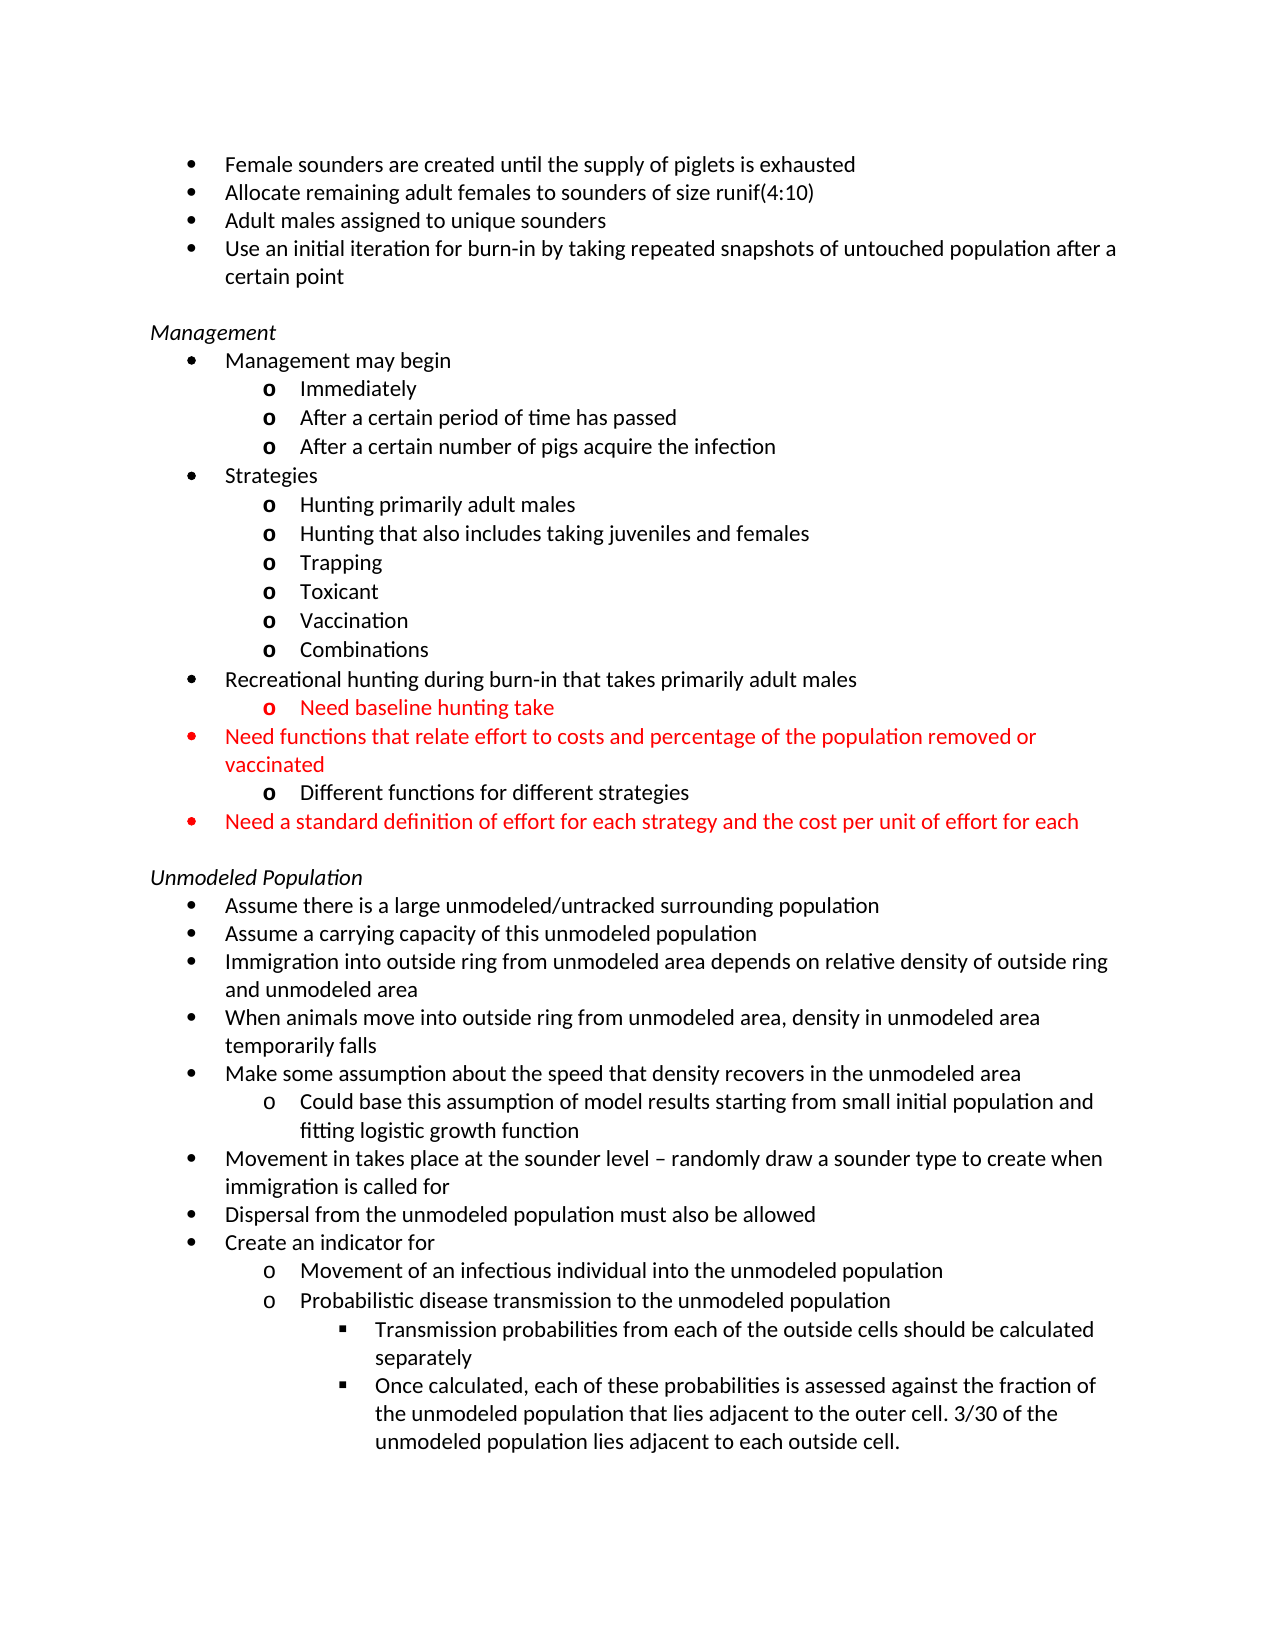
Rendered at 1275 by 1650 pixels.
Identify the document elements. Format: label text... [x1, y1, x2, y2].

list Probabilistic disease transmission to the unmodeled population [262, 1286, 1125, 1315]
list Need a standard definition of effort for each strategy and the cost per unit of effort for each [187, 807, 1125, 835]
list Make some assumption about the speed that density recovers in the unmodeled area [187, 1059, 1125, 1087]
text Unmodeled Population [150, 863, 1125, 891]
list Need baseline hunting take [262, 693, 1125, 722]
list Use an initial iteration for burn-in by taking repeated snapshots of untouched population after a certain point [187, 234, 1125, 290]
list Assume there is a large unmodeled/untracked surrounding population [187, 891, 1125, 919]
list Trapping [262, 548, 1125, 577]
list Create an indicator for [187, 1228, 1125, 1257]
list Vaccination [262, 606, 1125, 636]
list Dispersal from the unmodeled population must also be allowed [187, 1201, 1125, 1228]
list Movement in takes place at the sounder level – randomly draw a sounder type to create when immigration is called for [187, 1144, 1125, 1201]
list Different functions for different strategies [262, 778, 1125, 807]
list Movement of an infectious individual into the unmodeled population [262, 1257, 1125, 1286]
list Immigration into outside ring from unmodeled area depends on relative density of outside ring and unmodeled area [187, 947, 1125, 1003]
list After a certain number of pigs acquire the infection [262, 432, 1125, 462]
list Transmission probabilities from each of the outside cells should be calculated separately [337, 1315, 1125, 1371]
list Recreational hunting during burn-in that takes primarily adult males [187, 665, 1125, 693]
list Adult males assigned to unique sounders [187, 206, 1125, 234]
list Hunting that also includes taking juveniles and females [262, 519, 1125, 548]
list Strategies [187, 462, 1125, 490]
list Could base this assumption of model results starting from small initial population and fitting logistic growth function [262, 1087, 1125, 1144]
list When animals move into outside ring from unmodeled area, density in unmodeled area temporarily falls [187, 1003, 1125, 1059]
list Once calculated, each of these probabilities is assessed against the fraction of the unmodeled population that lies adjacent to the outer cell. 3/30 of the unmodeled population lies adjacent to each outside cell. [337, 1371, 1125, 1455]
text Management [150, 318, 1125, 346]
list Management may begin [187, 346, 1125, 374]
list Assume a carrying capacity of this unmodeled population [187, 919, 1125, 947]
list Immediately [262, 374, 1125, 403]
list Hunting primarily adult males [262, 490, 1125, 519]
list Combinations [262, 636, 1125, 665]
list Need functions that relate effort to costs and percentage of the population removed or vaccinated [187, 722, 1125, 778]
list After a certain period of time has passed [262, 403, 1125, 432]
list Allocate remaining adult females to sounders of size runif(4:10) [187, 178, 1125, 206]
list Female sounders are created until the supply of piglets is exhausted [187, 150, 1125, 178]
list Toxicant [262, 577, 1125, 606]
